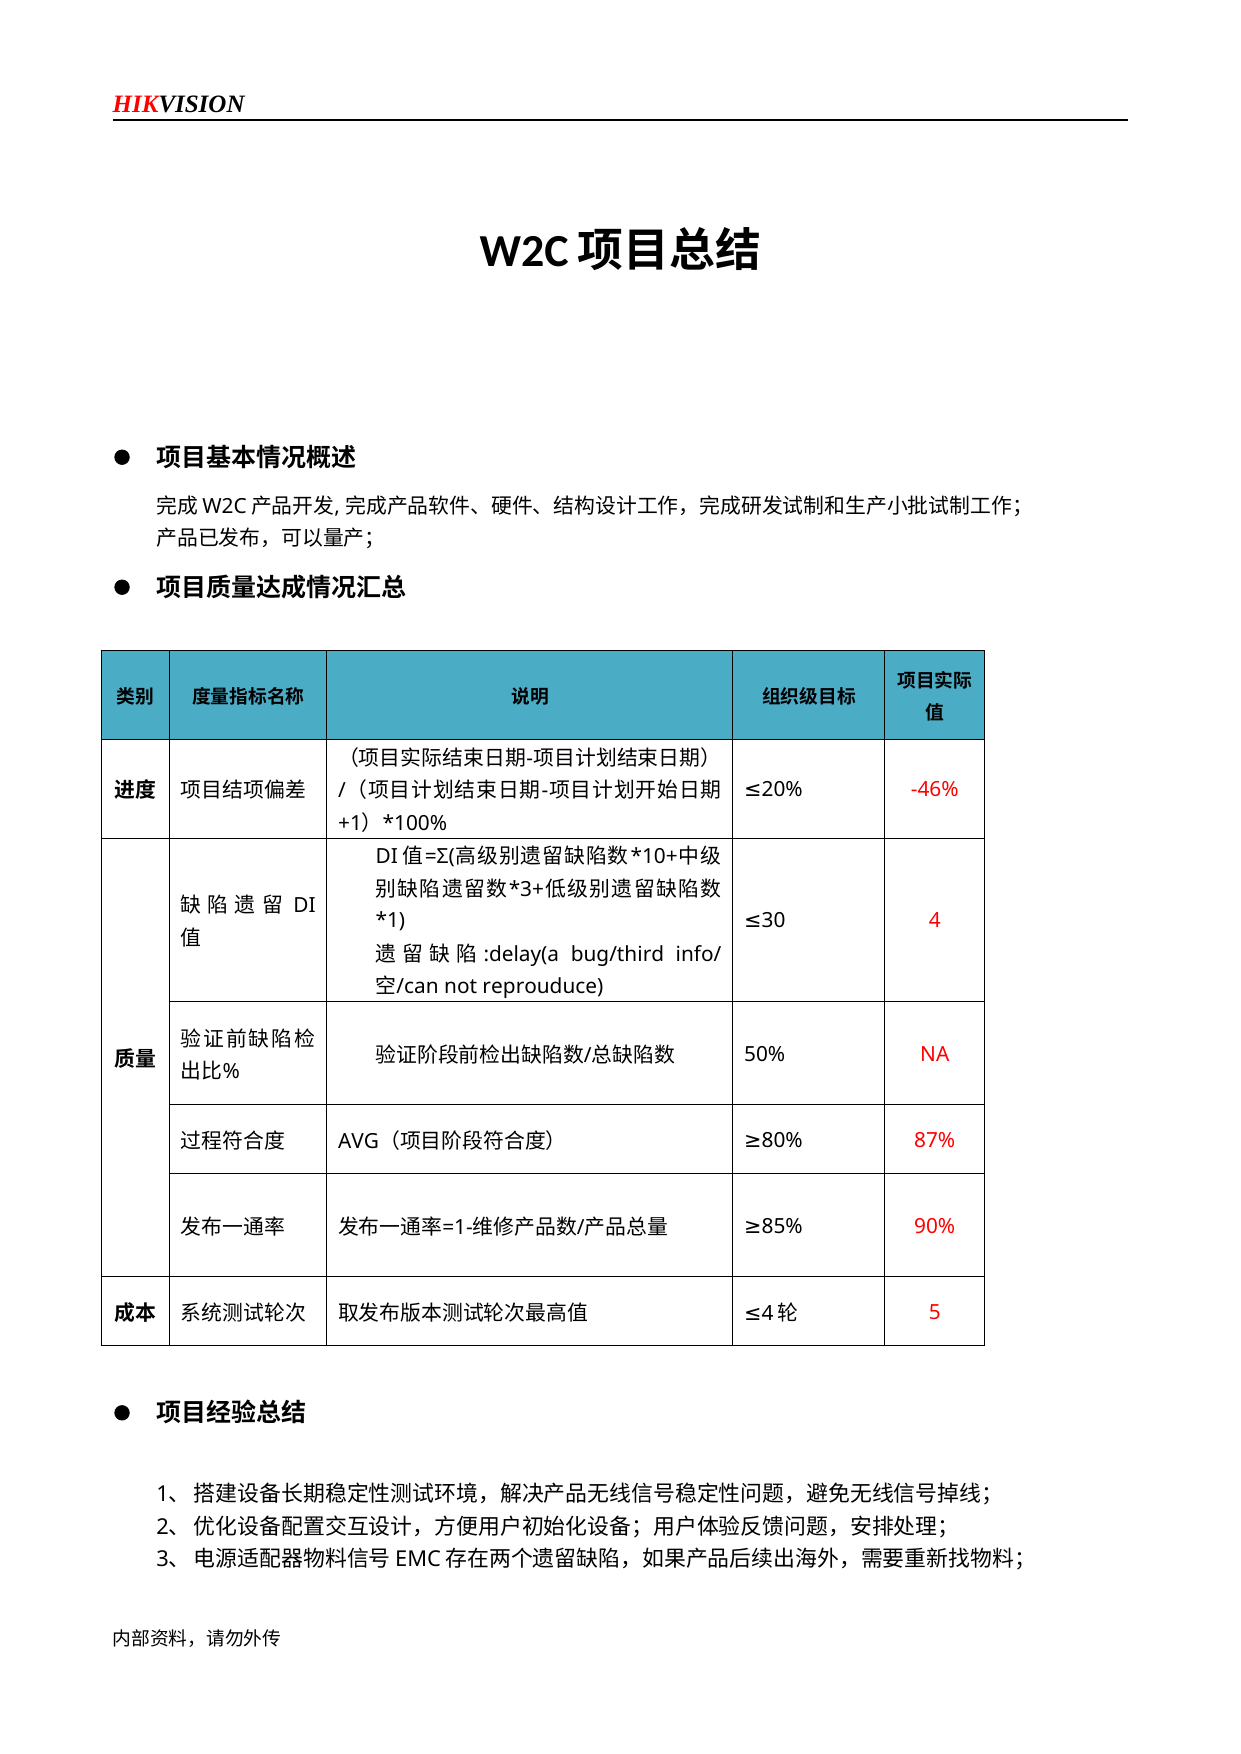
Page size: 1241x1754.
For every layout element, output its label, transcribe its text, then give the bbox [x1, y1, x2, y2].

table_cell 5 [885, 1277, 984, 1345]
table_cell 验证前缺陷检出比% [170, 1002, 326, 1104]
table_cell 验证阶段前检出缺陷数/总缺陷数 [327, 1002, 732, 1104]
table_cell NA [885, 1002, 984, 1104]
list 项目质量达成情况汇总 [112, 553, 1128, 618]
table_cell 进度 [102, 740, 169, 838]
list 搭建设备长期稳定性测试环境，解决产品无线信号稳定性问题，避免无线信号掉线； [156, 1476, 1128, 1508]
table_cell ≤20% [733, 740, 884, 838]
table_cell ≤30 [733, 839, 884, 1001]
table_cell 取发布版本测试轮次最高值 [327, 1277, 732, 1345]
list 完成W2C产品开发, 完成产品软件、硬件、结构设计工作，完成研发试制和生产小批试制工作； [156, 488, 1128, 520]
table_cell AVG（项目阶段符合度） [327, 1105, 732, 1173]
table_cell 4 [885, 839, 984, 1001]
table_cell （项目实际结束日期-项目计划结束日期）/（项目计划结束日期-项目计划开始日期+1）*100% [327, 740, 732, 838]
table_cell 50% [733, 1002, 884, 1104]
table_cell 过程符合度 [170, 1105, 326, 1173]
list 电源适配器物料信号EMC存在两个遗留缺陷，如果产品后续出海外，需要重新找物料； [156, 1541, 1128, 1573]
table_cell 成本 [102, 1277, 169, 1345]
table_cell DI值=Σ(高级别遗留缺陷数*10+中级别缺陷遗留数*3+低级别遗留缺陷数*1) 遗留缺陷:delay(a bug/third info/空/can not reprouduce) [327, 839, 732, 1001]
table_cell 发布一通率 [170, 1174, 326, 1276]
table_header 度量指标名称 [170, 651, 326, 739]
list 产品已发布，可以量产； [156, 520, 1128, 553]
table_cell 质量 [102, 839, 169, 1276]
list 项目基本情况概述 [112, 423, 1128, 488]
list 优化设备配置交互设计，方便用户初始化设备；用户体验反馈问题，安排处理； [156, 1508, 1128, 1541]
table_header 项目实际值 [885, 651, 984, 739]
table_cell 系统测试轮次 [170, 1277, 326, 1345]
table_cell 缺陷遗留DI值 [170, 839, 326, 1001]
table_cell ≥85% [733, 1174, 884, 1276]
table_header 说明 [327, 651, 732, 739]
table_cell ≥80% [733, 1105, 884, 1173]
table_header 类别 [102, 651, 169, 739]
table_cell ≤4轮 [733, 1277, 884, 1345]
table_cell -46% [885, 740, 984, 838]
table_cell 发布一通率=1-维修产品数/产品总量 [327, 1174, 732, 1276]
table_cell 87% [885, 1105, 984, 1173]
list 项目经验总结 [112, 1378, 1128, 1443]
subtitle W2C项目总结 [112, 197, 1128, 295]
table_cell 项目结项偏差 [170, 740, 326, 838]
table_header 组织级目标 [733, 651, 884, 739]
table_cell 90% [885, 1174, 984, 1276]
